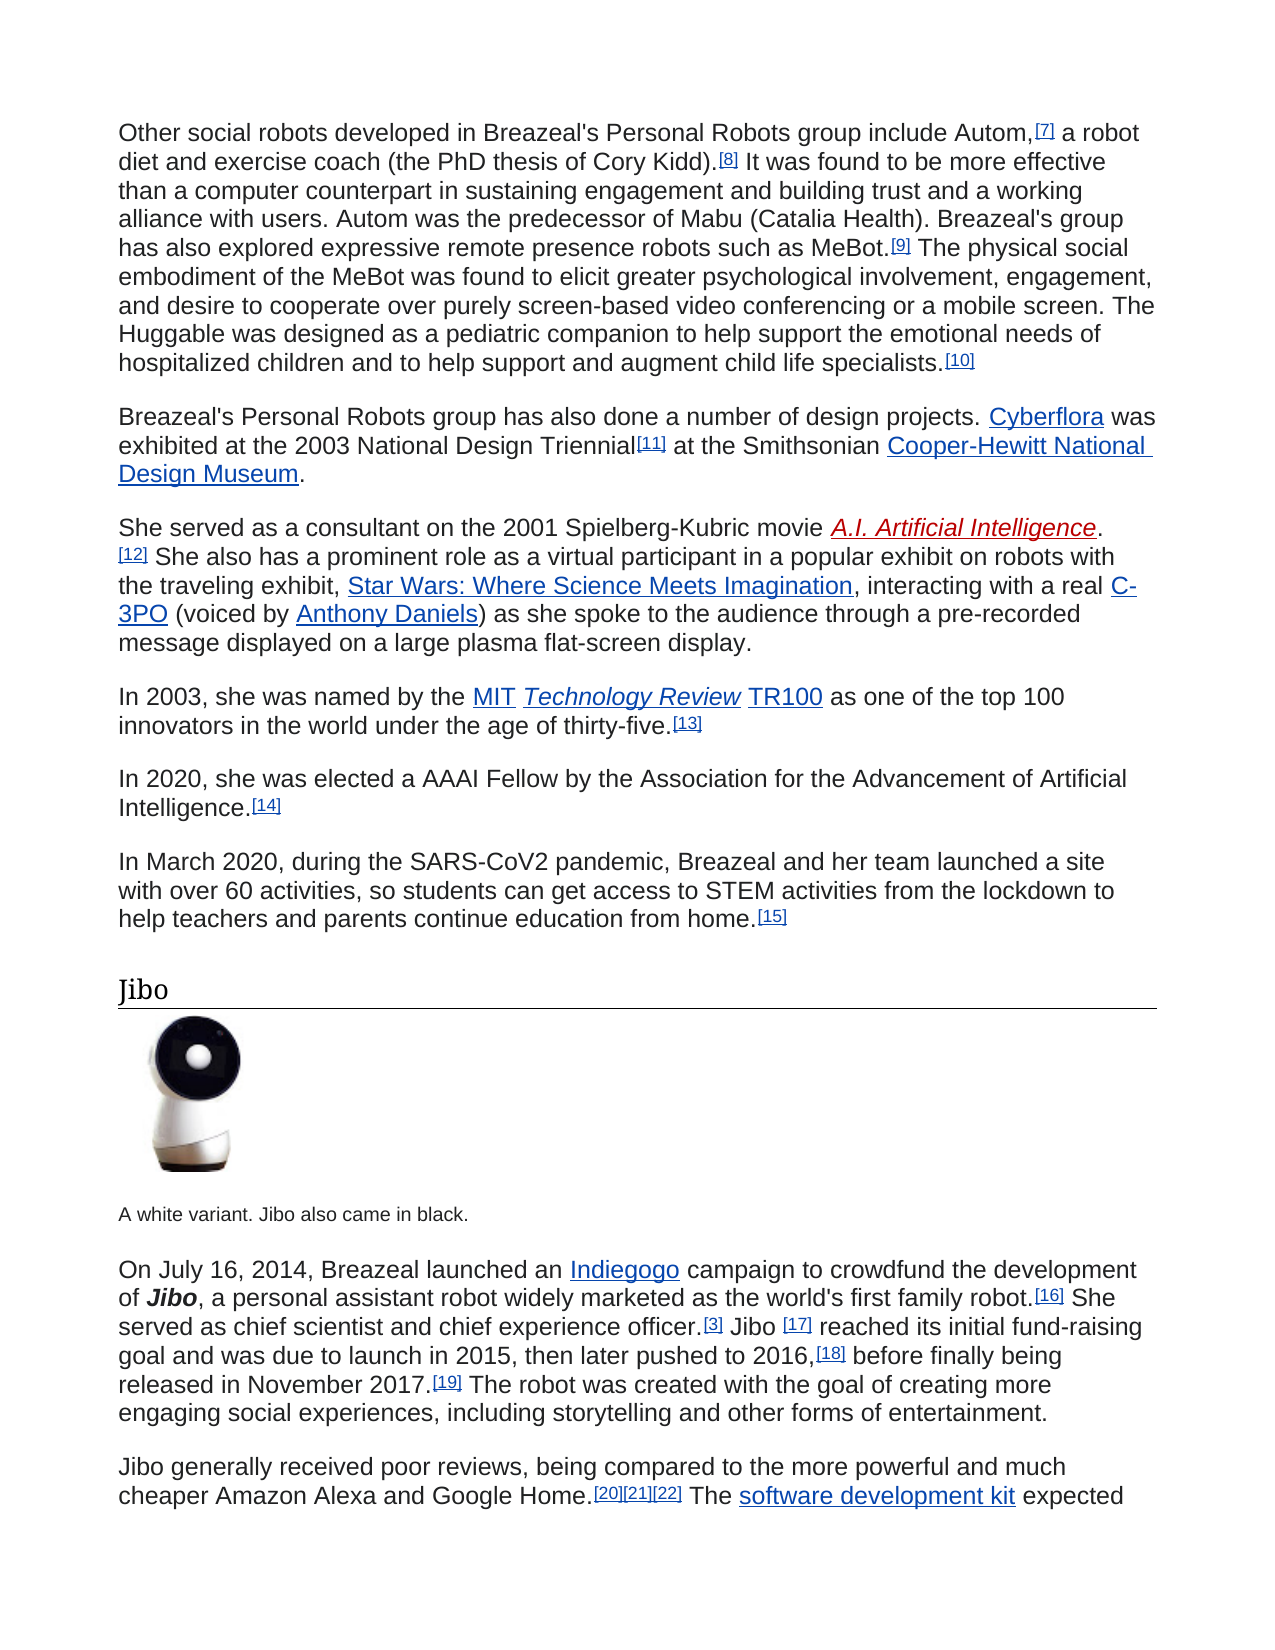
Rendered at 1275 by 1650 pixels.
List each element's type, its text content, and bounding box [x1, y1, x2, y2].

text Breazeal's Personal Robots group has also done a number of design projects. Cyberflora was exhibited at the 2003 National Design Triennial[11] at the Smithsonian Cooper-Hewitt National Design Museum. [118, 402, 1157, 488]
text In 2003, she was named by the MIT Technology Review TR100 as one of the top 100 innovators in the world under the age of thirty-five.[13] [118, 682, 1157, 739]
text On July 16, 2014, Breazeal launched an Indiegogo campaign to crowdfund the development of Jibo, a personal assistant robot widely marketed as the world's first family robot.[16] She served as chief scientist and chief experience officer.[3] Jibo [17] reached its initial fund-raising goal and was due to launch in 2015, then later pushed to 2016,[18] before finally being released in November 2017.[19] The robot was created with the goal of creating more engaging social experiences, including storytelling and other forms of entertainment. [118, 1254, 1157, 1427]
text In March 2020, during the SARS-CoV2 pandemic, Breazeal and her team launched a site with over 60 activities, so students can get access to STEM activities from the lockdown to help teachers and parents continue education from home.[15] [118, 847, 1157, 933]
text A white variant. Jibo also came in black. [118, 1190, 1157, 1225]
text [118, 1452, 1157, 1509]
picture [118, 1015, 275, 1172]
subtitle Jibo [118, 971, 1157, 1008]
text She served as a consultant on the 2001 Spielberg-Kubric movie A.I. Artificial Intelligence.[12] She also has a prominent role as a virtual participant in a popular exhibit on robots with the traveling exhibit, Star Wars: Where Science Meets Imagination, interacting with a real C-3PO (voiced by Anthony Daniels) as she spoke to the audience through a pre-recorded message displayed on a large plasma flat-screen display. [118, 513, 1157, 657]
text In 2020, she was elected a AAAI Fellow by the Association for the Advancement of Artificial Intelligence.[14] [118, 764, 1157, 822]
text Other social robots developed in Breazeal's Personal Robots group include Autom,[7] a robot diet and exercise coach (the PhD thesis of Cory Kidd).[8] It was found to be more effective than a computer counterpart in sustaining engagement and building trust and a working alliance with users. Autom was the predecessor of Mabu (Catalia Health). Breazeal's group has also explored expressive remote presence robots such as MeBot.[9] The physical social embodiment of the MeBot was found to elicit greater psychological involvement, engagement, and desire to cooperate over purely screen-based video conferencing or a mobile screen. The Huggable was designed as a pediatric companion to help support the emotional needs of hospitalized children and to help support and augment child life specialists.[10] [118, 118, 1157, 377]
